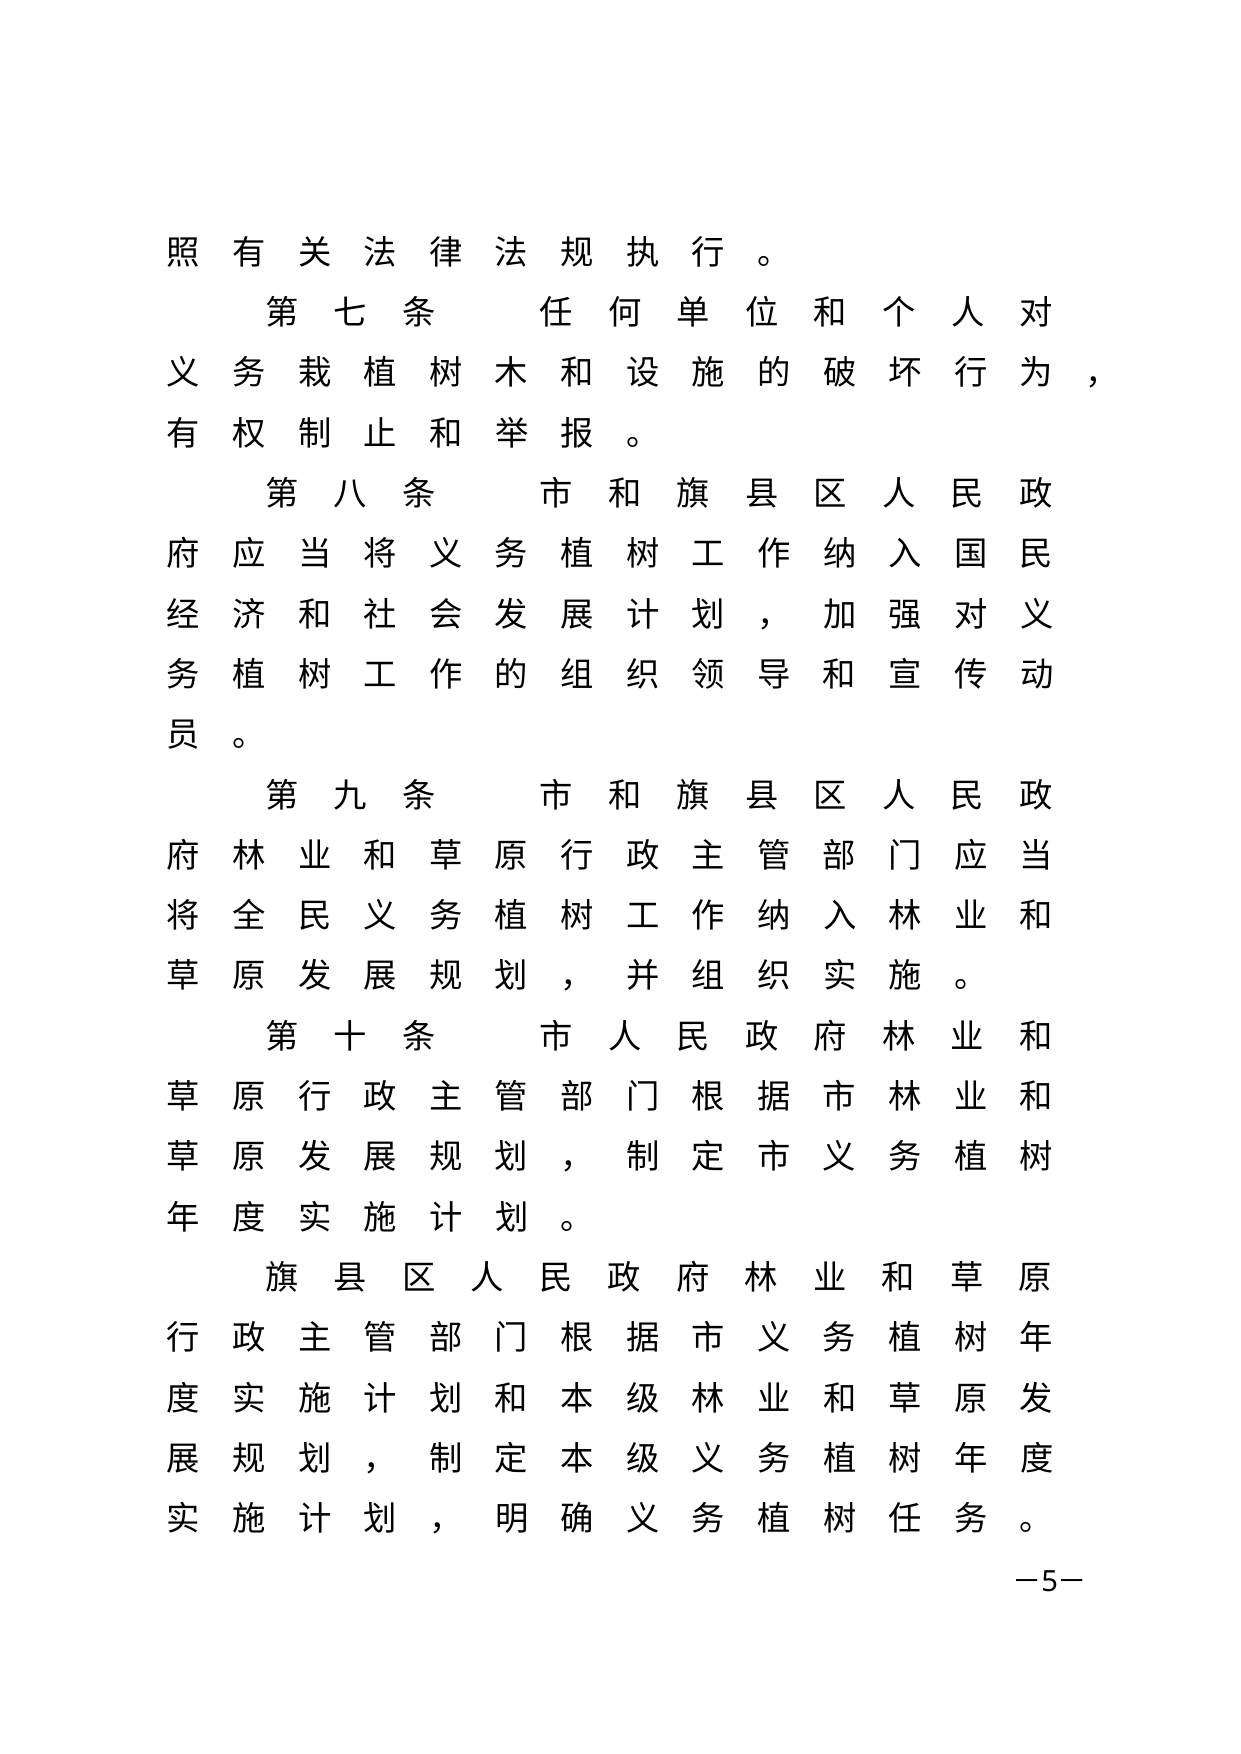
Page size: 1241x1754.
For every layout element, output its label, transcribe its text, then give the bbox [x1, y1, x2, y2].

text 第七条 任何单位和个人对义务栽植树木和设施的破坏行为，有权制止和举报。 [167, 280, 1085, 461]
text 第八条 市和旗县区人民政府应当将义务植树工作纳入国民经济和社会发展计划，加强对义务植树工作的组织领导和宣传动员。 [167, 461, 1085, 762]
text 第九条 市和旗县区人民政府林业和草原行政主管部门应当将全民义务植树工作纳入林业和草原发展规划，并组织实施。 [167, 762, 1085, 1003]
text 第十条 市人民政府林业和草原行政主管部门根据市林业和草原发展规划，制定市义务植树年度实施计划。 [167, 1003, 1085, 1245]
text 旗县区人民政府林业和草原行政主管部门根据市义务植树年度实施计划和本级林业和草原发展规划，制定本级义务植树年度实施计划，明确义务植树任务。 [167, 1245, 1085, 1546]
text 法律法规规定由城市绿化行政主管部门管理的绿化工作，依照有关法律法规执行。 [167, 219, 1085, 280]
